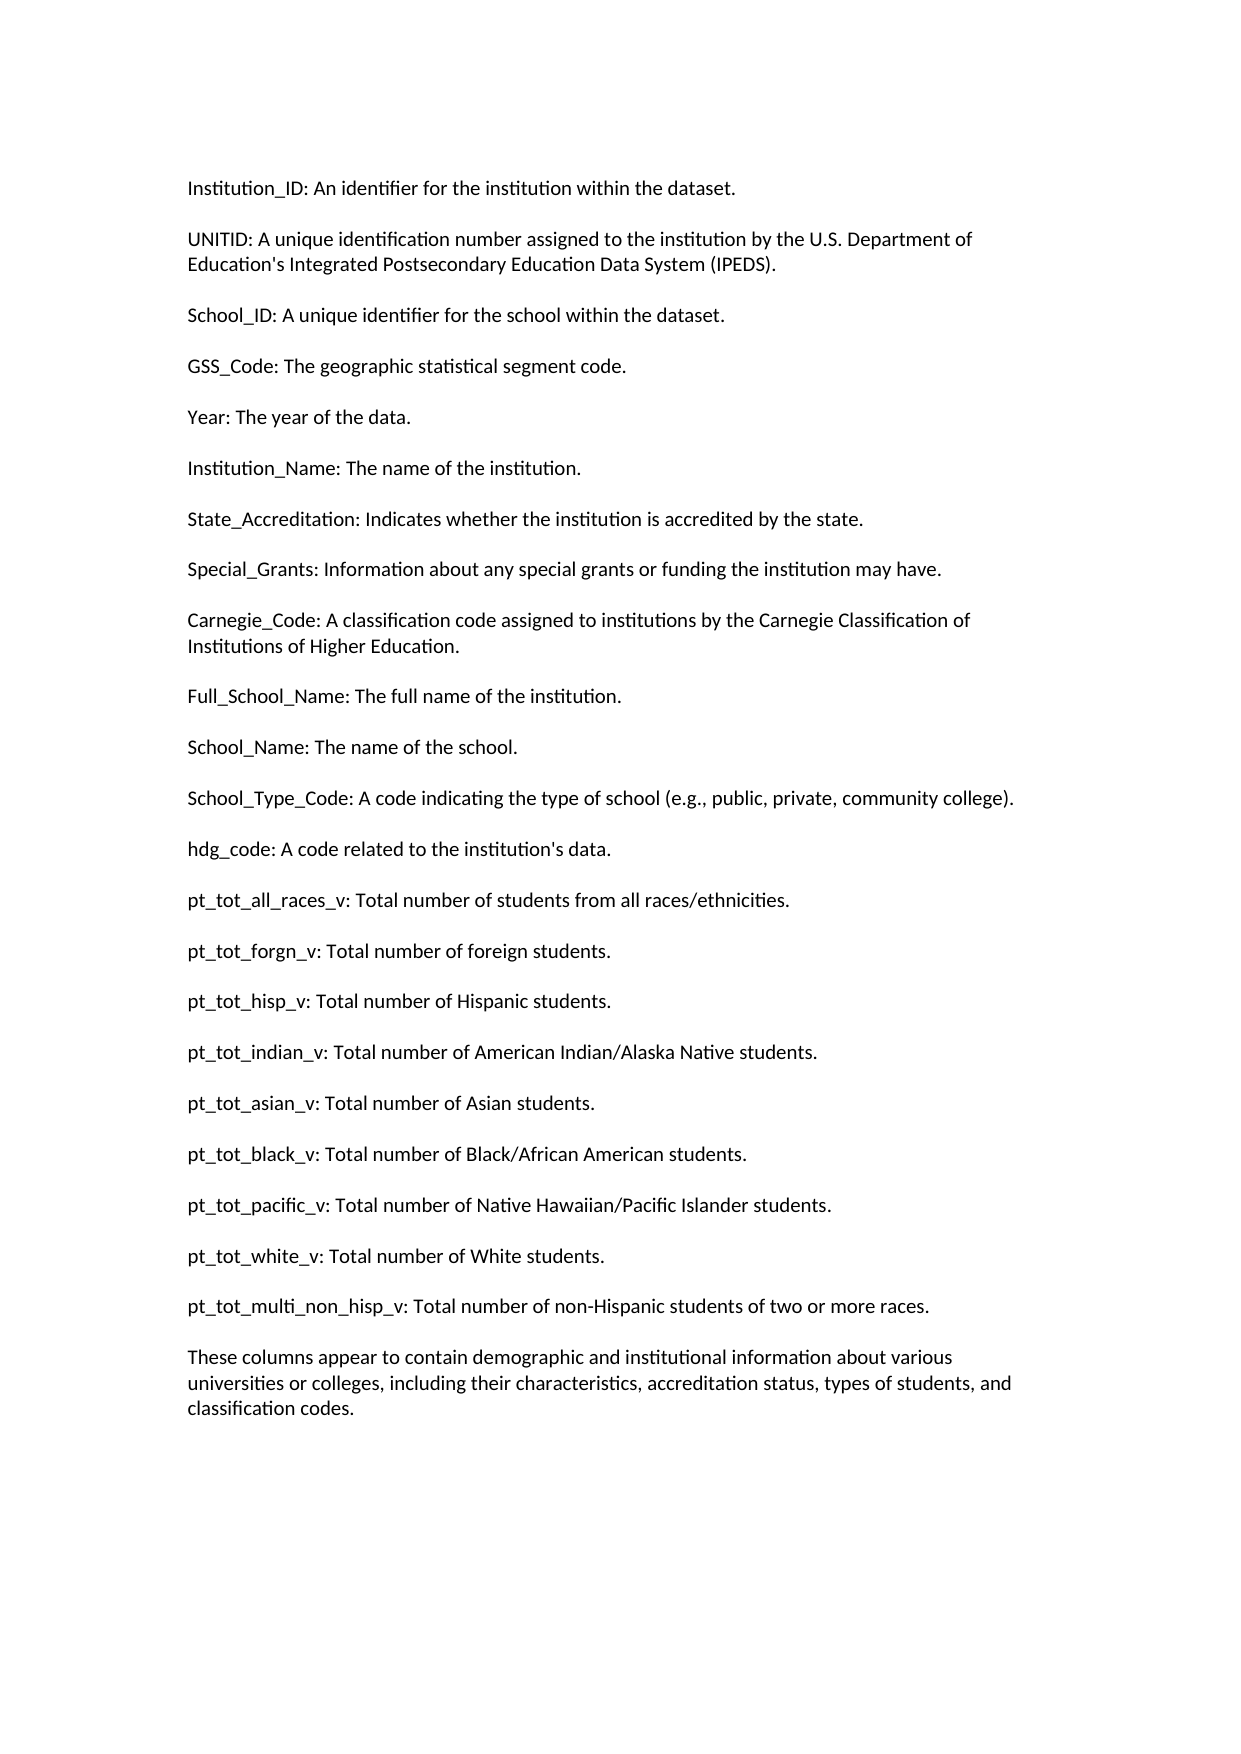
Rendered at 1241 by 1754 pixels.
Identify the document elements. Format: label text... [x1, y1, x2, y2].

text School_Name: The name of the school. [187, 734, 1053, 760]
text Institution_ID: An identifier for the institution within the dataset. [187, 175, 1053, 201]
text UNITID: A unique identification number assigned to the institution by the U.S. Department of Education's Integrated Postsecondary Education Data System (IPEDS). [187, 226, 1053, 277]
text hdg_code: A code related to the institution's data. [187, 836, 1053, 862]
text pt_tot_multi_non_hisp_v: Total number of non-Hispanic students of two or more races. [187, 1294, 1053, 1319]
text pt_tot_all_races_v: Total number of students from all races/ethnicities. [187, 887, 1053, 912]
text Special_Grants: Information about any special grants or funding the institution may have. [187, 557, 1053, 582]
text GSS_Code: The geographic statistical segment code. [187, 353, 1053, 379]
text pt_tot_asian_v: Total number of Asian students. [187, 1090, 1053, 1116]
text pt_tot_pacific_v: Total number of Native Hawaiian/Pacific Islander students. [187, 1192, 1053, 1217]
text Institution_Name: The name of the institution. [187, 455, 1053, 480]
text pt_tot_indian_v: Total number of American Indian/Alaska Native students. [187, 1039, 1053, 1065]
text Carnegie_Code: A classification code assigned to institutions by the Carnegie Classification of Institutions of Higher Education. [187, 607, 1053, 658]
text School_Type_Code: A code indicating the type of school (e.g., public, private, community college). [187, 785, 1053, 811]
text Full_School_Name: The full name of the institution. [187, 684, 1053, 709]
text pt_tot_black_v: Total number of Black/African American students. [187, 1141, 1053, 1167]
text pt_tot_white_v: Total number of White students. [187, 1243, 1053, 1268]
text Year: The year of the data. [187, 404, 1053, 429]
text pt_tot_hisp_v: Total number of Hispanic students. [187, 989, 1053, 1014]
text School_ID: A unique identifier for the school within the dataset. [187, 302, 1053, 328]
text pt_tot_forgn_v: Total number of foreign students. [187, 938, 1053, 963]
text State_Accreditation: Indicates whether the institution is accredited by the state. [187, 506, 1053, 531]
text These columns appear to contain demographic and institutional information about various universities or colleges, including their characteristics, accreditation status, types of students, and classification codes. [187, 1344, 1053, 1421]
